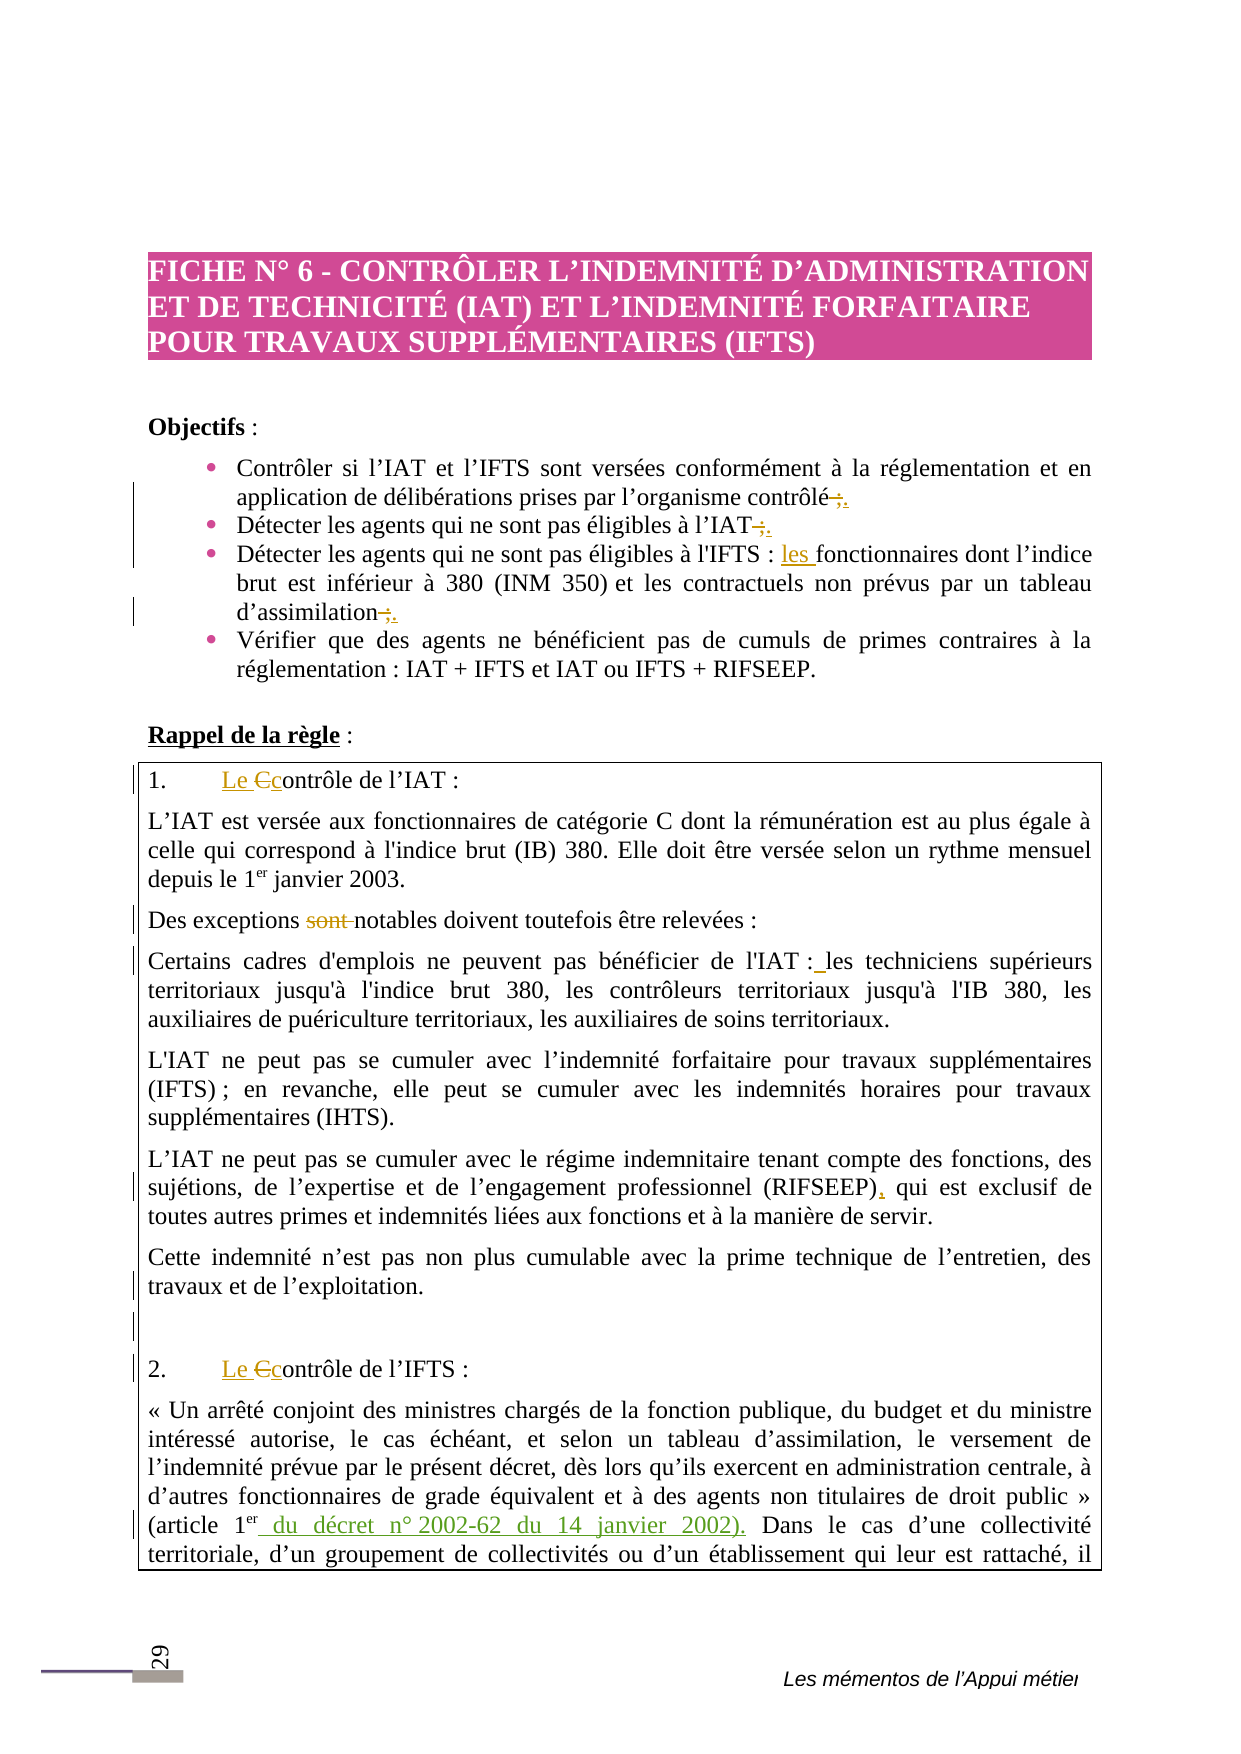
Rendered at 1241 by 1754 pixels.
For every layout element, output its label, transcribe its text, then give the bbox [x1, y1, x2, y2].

text 1. ontrôle de l’IAT : [139, 763, 1101, 794]
list Détecter les agents qui ne sont pas éligibles à l’IAT [207, 511, 1092, 539]
text L’IAT ne peut pas se cumuler avec le régime indemnitaire tenant compte des fonctions, des sujétions, de l’expertise et de l’engagement professionnel (RIFSEEP) qui est exclusif de toutes autres primes et indemnités liées aux fonctions et à la manière de servir. [139, 1141, 1101, 1230]
text Certains cadres d'emplois ne peuvent pas bénéficier de l'IAT :les techniciens supérieurs territoriaux jusqu'à l'indice brut 380, les contrôleurs territoriaux jusqu'à l'IB 380, les auxiliaires de puériculture territoriaux, les auxiliaires de soins territoriaux. [139, 943, 1101, 1032]
text Cette indemnité n’est pas non plus cumulable avec la prime technique de l’entretien, des travaux et de l’exploitation. [139, 1239, 1101, 1300]
text L’IAT est versée aux fonctionnaires de catégorie C dont la rémunération est au plus égale à celle qui correspond à l'indice brut (IB) 380. Elle doit être versée selon un rythme mensuel depuis le 1er janvier 2003. [139, 803, 1101, 892]
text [139, 1392, 1101, 1569]
text Des exceptions notables doivent toutefois être relevées : [139, 902, 1101, 934]
text Objectifs : [148, 412, 1092, 441]
text Rappel de la règle : [148, 721, 1092, 749]
text 2. ontrôle de l’IFTS : [139, 1351, 1101, 1382]
list Détecter les agents qui ne sont pas éligibles à l'IFTS : fonctionnaires dont l’indice brut est inférieur à 380 (INM 350) et les contractuels non prévus par un tableau d’assimilation [207, 539, 1092, 626]
picture [39, 1669, 183, 1682]
text L'IAT ne peut pas se cumuler avec l’indemnité forfaitaire pour travaux supplémentaires (IFTS) ; en revanche, elle peut se cumuler avec les indemnités horaires pour travaux supplémentaires (IHTS). [139, 1042, 1101, 1131]
subtitle FICHE N° 6 - CONTRÔLER L’INDEMNITÉ D’ADMINISTRATION ET DE TECHNICITÉ (IAT) ET L’INDEMNITÉ FORFAITAIRE POUR TRAVAUX supplÉMENTAIRES (IFTS) [148, 252, 1092, 360]
list Contrôler si l’IAT et l’IFTS sont versées conformément à la réglementation et en application de délibérations prises par l’organisme contrôlé [207, 453, 1092, 511]
list Vérifier que des agents ne bénéficient pas de cumuls de primes contraires à la réglementation : IAT + IFTS et IAT ou IFTS + RIFSEEP. [207, 626, 1092, 683]
